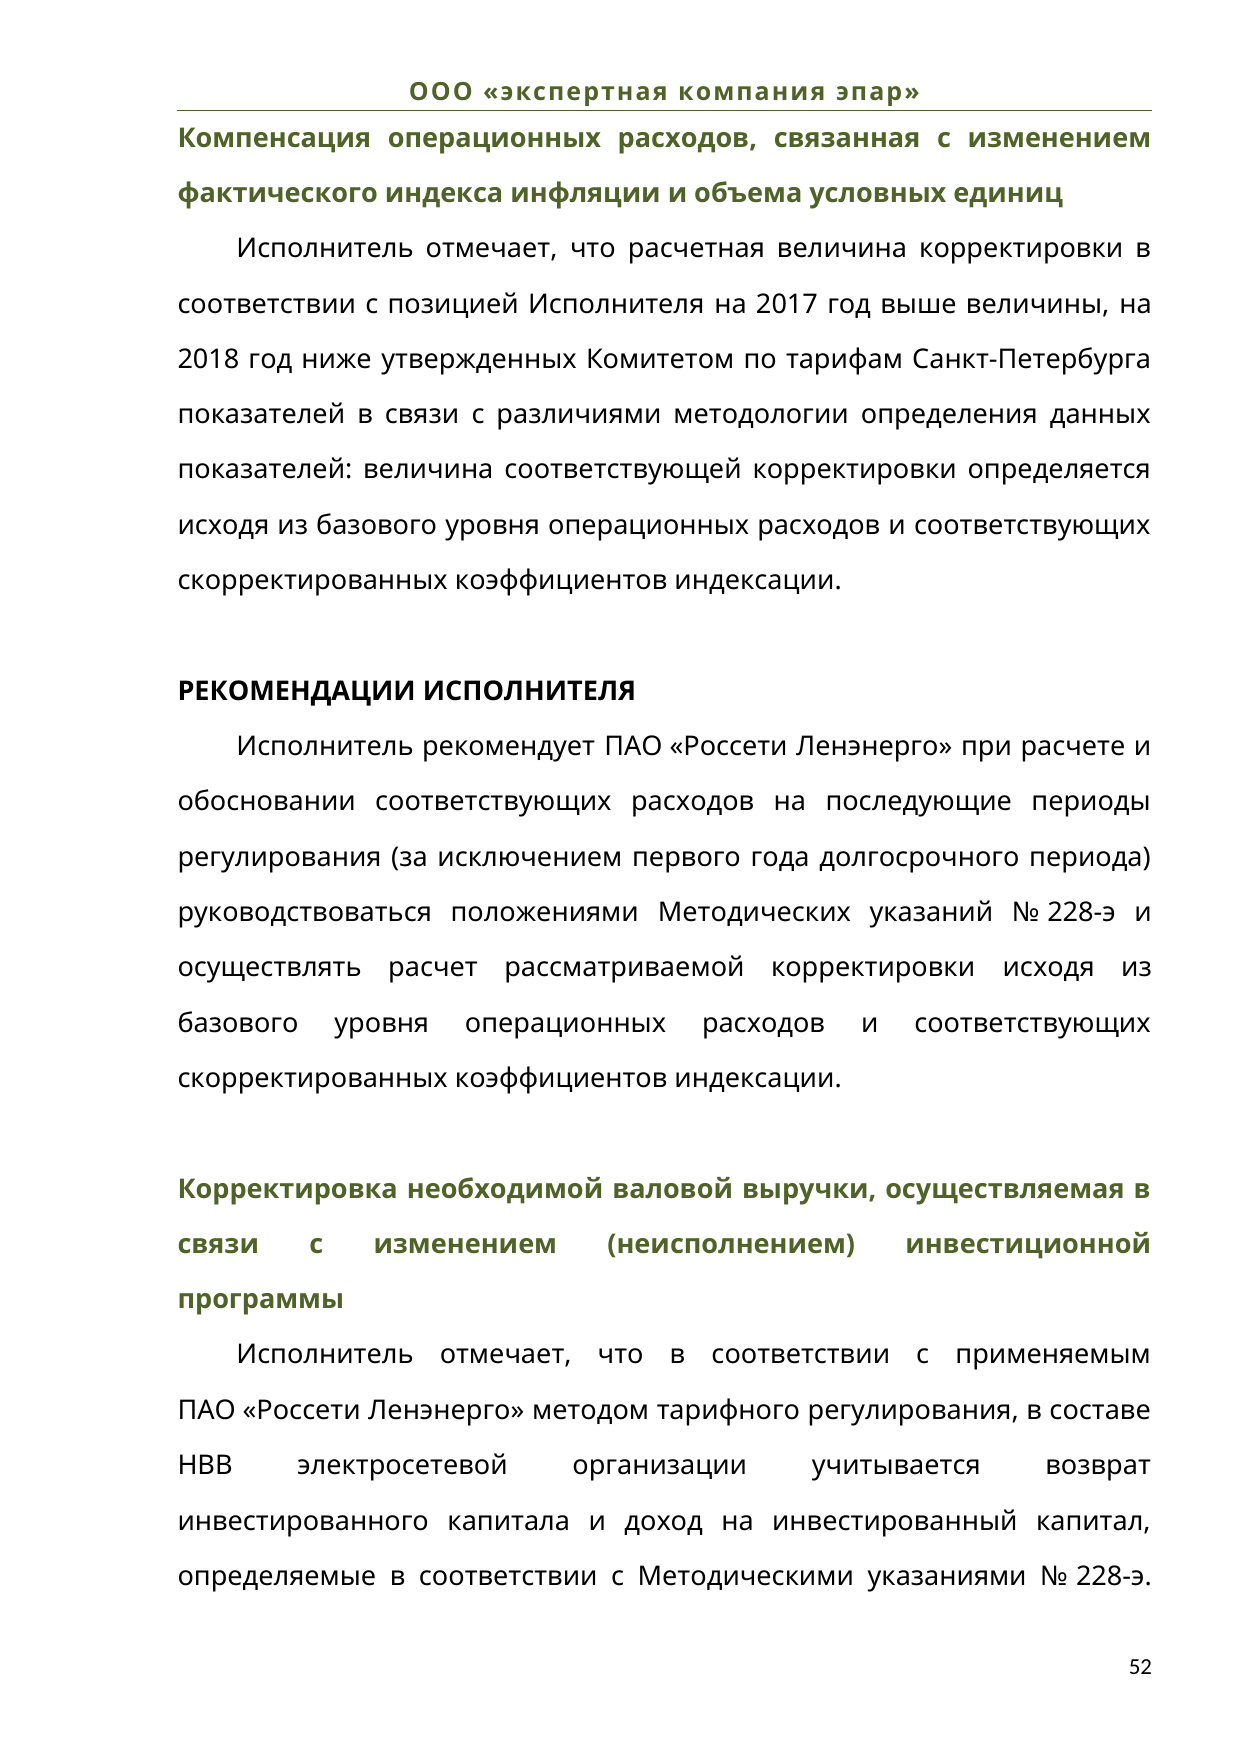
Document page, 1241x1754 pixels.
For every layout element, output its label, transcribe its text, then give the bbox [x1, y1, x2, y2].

list Корректировка необходимой валовой выручки, осуществляемая в связи с изменением (неисполнением) инвестиционной программы [177, 1169, 1152, 1317]
text РЕКОМЕНДАЦИИ ИСПОЛНИТЕЛЯ [177, 671, 1152, 708]
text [177, 1335, 1152, 1593]
text Компенсация операционных расходов, связанная с изменением фактического индекса инфляции и объема условных единиц [177, 118, 1152, 210]
text Исполнитель отмечает, что расчетная величина корректировки в соответствии с позицией Исполнителя на 2017 год выше величины, на 2018 год ниже утвержденных Комитетом по тарифам Санкт-Петербурга показателей в связи с различиями методологии определения данных показателей: величина соответствующей корректировки определяется исходя из базового уровня операционных расходов и соответствующих скорректированных коэффициентов индексации. [177, 229, 1152, 597]
text Исполнитель рекомендует ПАО «Россети Ленэнерго» при расчете и обосновании соответствующих расходов на последующие периоды регулирования (за исключением первого года долгосрочного периода) руководствоваться положениями Методических указаний № 228-э и осуществлять расчет рассматриваемой корректировки исходя из базового уровня операционных расходов и соответствующих скорректированных коэффициентов индексации. [177, 727, 1152, 1095]
